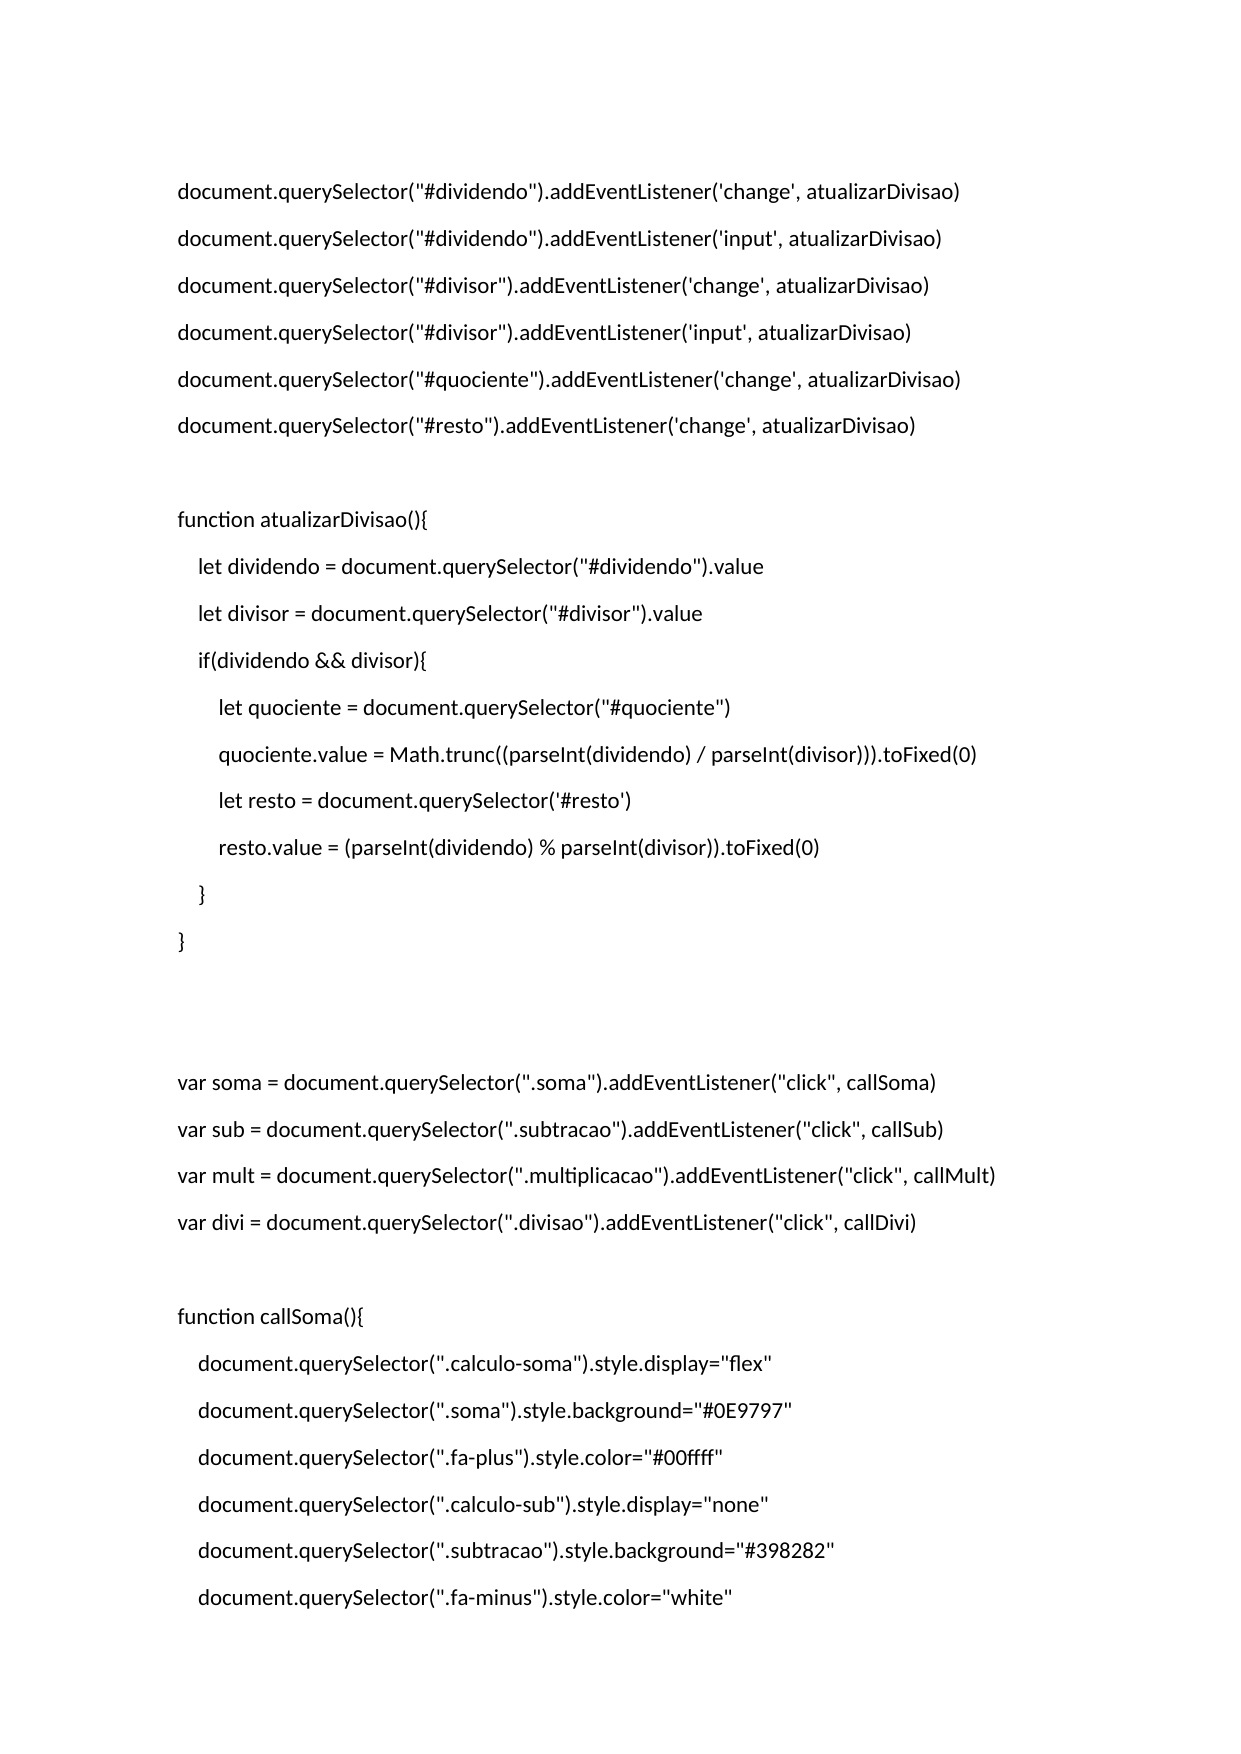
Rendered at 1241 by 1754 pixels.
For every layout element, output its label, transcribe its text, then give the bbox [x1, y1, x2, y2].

text var soma = document.querySelector(".soma").addEventListener("click", callSoma) [177, 1068, 1122, 1096]
text let quociente = document.querySelector("#quociente") [177, 693, 1122, 721]
text document.querySelector("#divisor").addEventListener('change', atualizarDivisao) [177, 271, 1122, 299]
text let resto = document.querySelector('#resto') [177, 787, 1122, 814]
text quociente.value = Math.trunc((parseInt(dividendo) / parseInt(divisor))).toFixed(0) [177, 740, 1122, 768]
text var divi = document.querySelector(".divisao").addEventListener("click", callDivi) [177, 1208, 1122, 1236]
text var sub = document.querySelector(".subtracao").addEventListener("click", callSub) [177, 1115, 1122, 1143]
text var mult = document.querySelector(".multiplicacao").addEventListener("click", callMult) [177, 1162, 1122, 1189]
text } [177, 880, 1122, 908]
text document.querySelector("#dividendo").addEventListener('input', atualizarDivisao) [177, 224, 1122, 252]
text document.querySelector("#quociente").addEventListener('change', atualizarDivisao) [177, 365, 1122, 393]
text let dividendo = document.querySelector("#dividendo").value [177, 552, 1122, 580]
text if(dividendo && divisor){ [177, 646, 1122, 674]
text document.querySelector(".fa-minus").style.color="white" [177, 1583, 1122, 1611]
text function atualizarDivisao(){ [177, 505, 1122, 533]
text function callSoma(){ [177, 1302, 1122, 1330]
text } [177, 927, 1122, 955]
text document.querySelector(".fa-plus").style.color="#00ffff" [177, 1443, 1122, 1471]
text document.querySelector("#resto").addEventListener('change', atualizarDivisao) [177, 412, 1122, 439]
text resto.value = (parseInt(dividendo) % parseInt(divisor)).toFixed(0) [177, 833, 1122, 861]
text document.querySelector(".calculo-sub").style.display="none" [177, 1490, 1122, 1518]
text document.querySelector(".soma").style.background="#0E9797" [177, 1396, 1122, 1424]
text document.querySelector("#dividendo").addEventListener('change', atualizarDivisao) [177, 177, 1122, 205]
text let divisor = document.querySelector("#divisor").value [177, 599, 1122, 627]
text document.querySelector("#divisor").addEventListener('input', atualizarDivisao) [177, 318, 1122, 346]
text document.querySelector(".subtracao").style.background="#398282" [177, 1537, 1122, 1564]
text document.querySelector(".calculo-soma").style.display="flex" [177, 1349, 1122, 1377]
